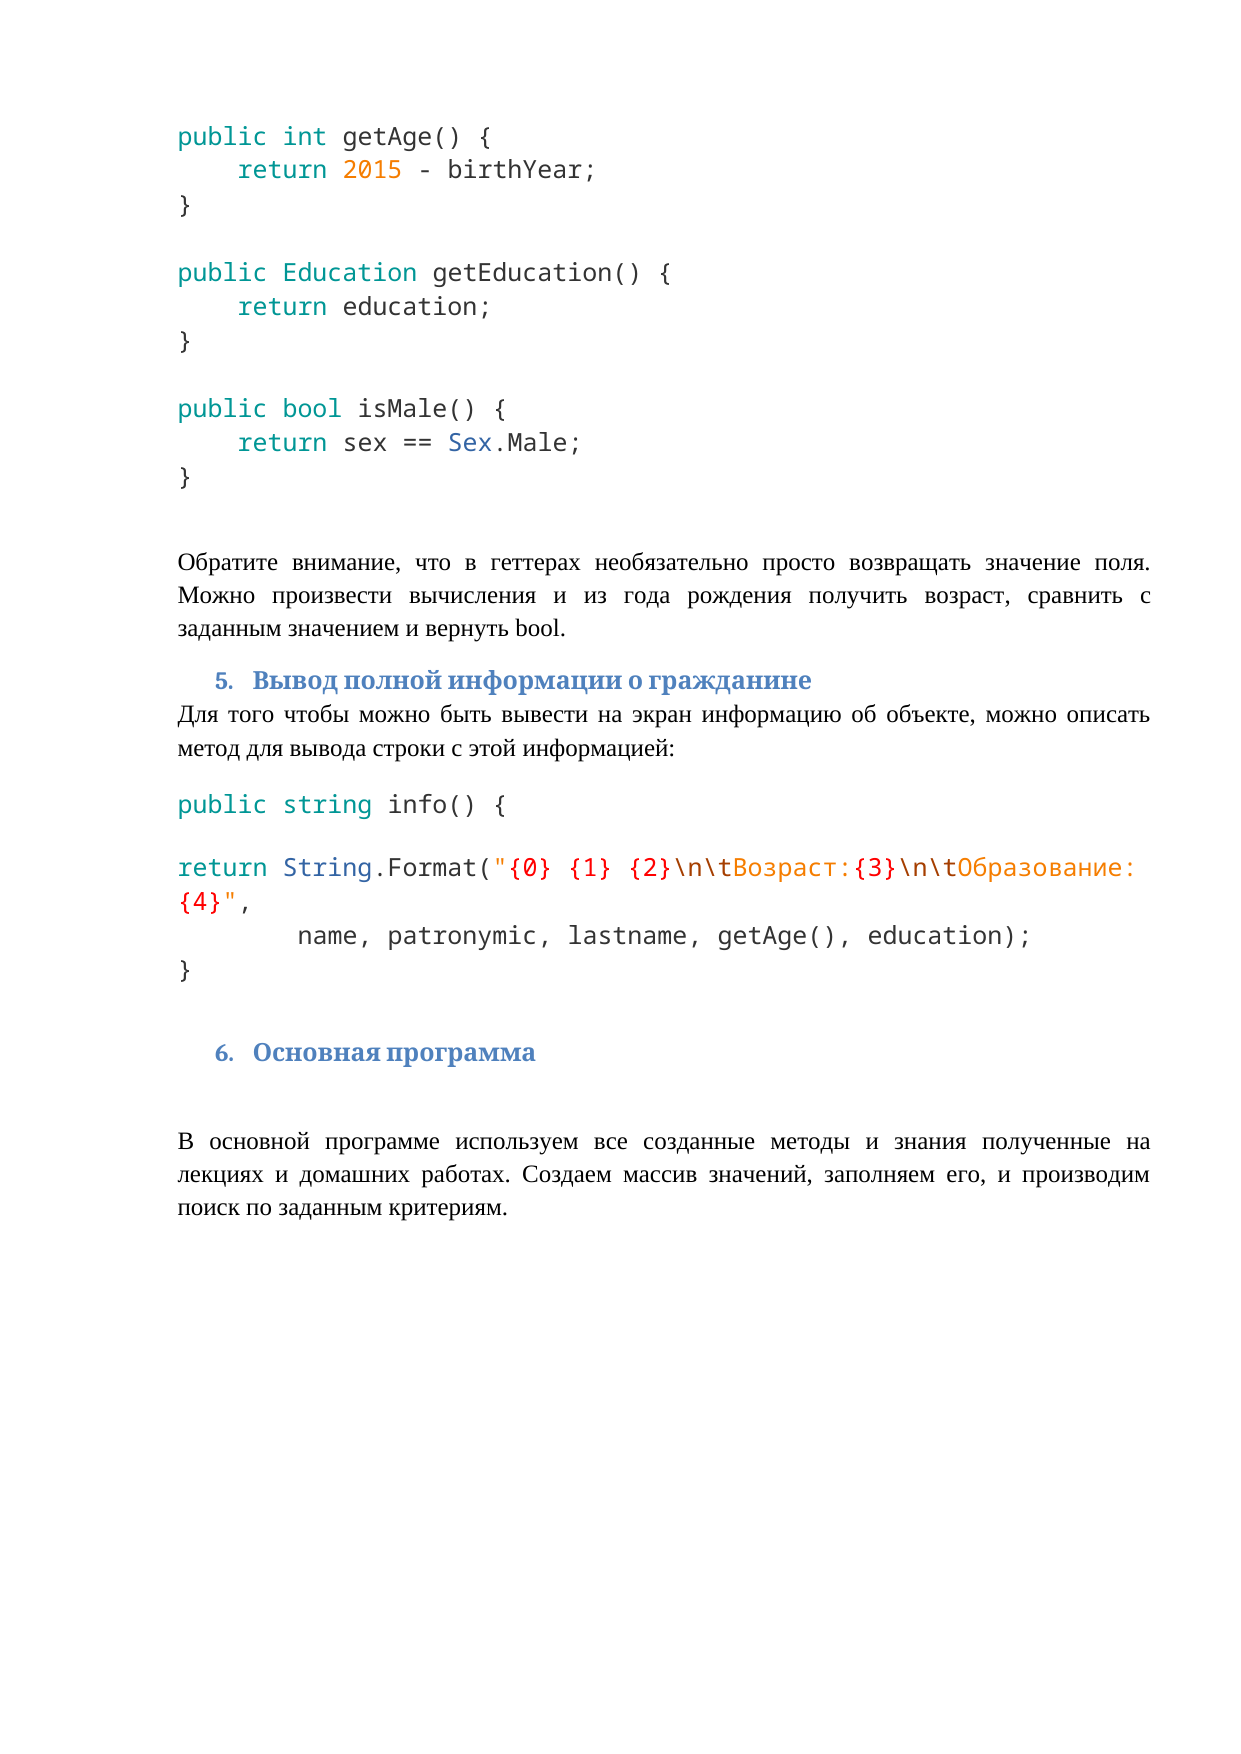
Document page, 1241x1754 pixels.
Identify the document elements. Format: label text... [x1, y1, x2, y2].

text Для того чтобы можно быть вывести на экран информацию об объекте, можно описать метод для вывода строки с этой информацией: [177, 699, 1152, 761]
text public string info() { [177, 786, 1152, 849]
text В основной программе используем все созданные методы и знания полученные на лекциях и домашних работах. Создаем массив значений, заполняем его, и производим поиск по заданным критериям. [177, 1126, 1152, 1221]
subtitle Вывод полной информации о гражданине [215, 667, 1152, 695]
text return String.Format("{0} {1} {2}\n\tВозраст:{3}\n\tОбразование: {4}", name, patronymic, lastname, getAge(), education); } [177, 849, 1152, 986]
text Обратите внимание, что в геттерах необязательно просто возвращать значение поля. Можно произвести вычисления и из года рождения получить возраст, сравнить с заданным значением и вернуть bool. [177, 547, 1152, 641]
text public int getAge() { return 2015 - birthYear; } public Education getEducation() { return education; } public bool isMale() { return sex == Sex.Male; } [177, 118, 1152, 493]
subtitle Основная программа [215, 1039, 1152, 1068]
